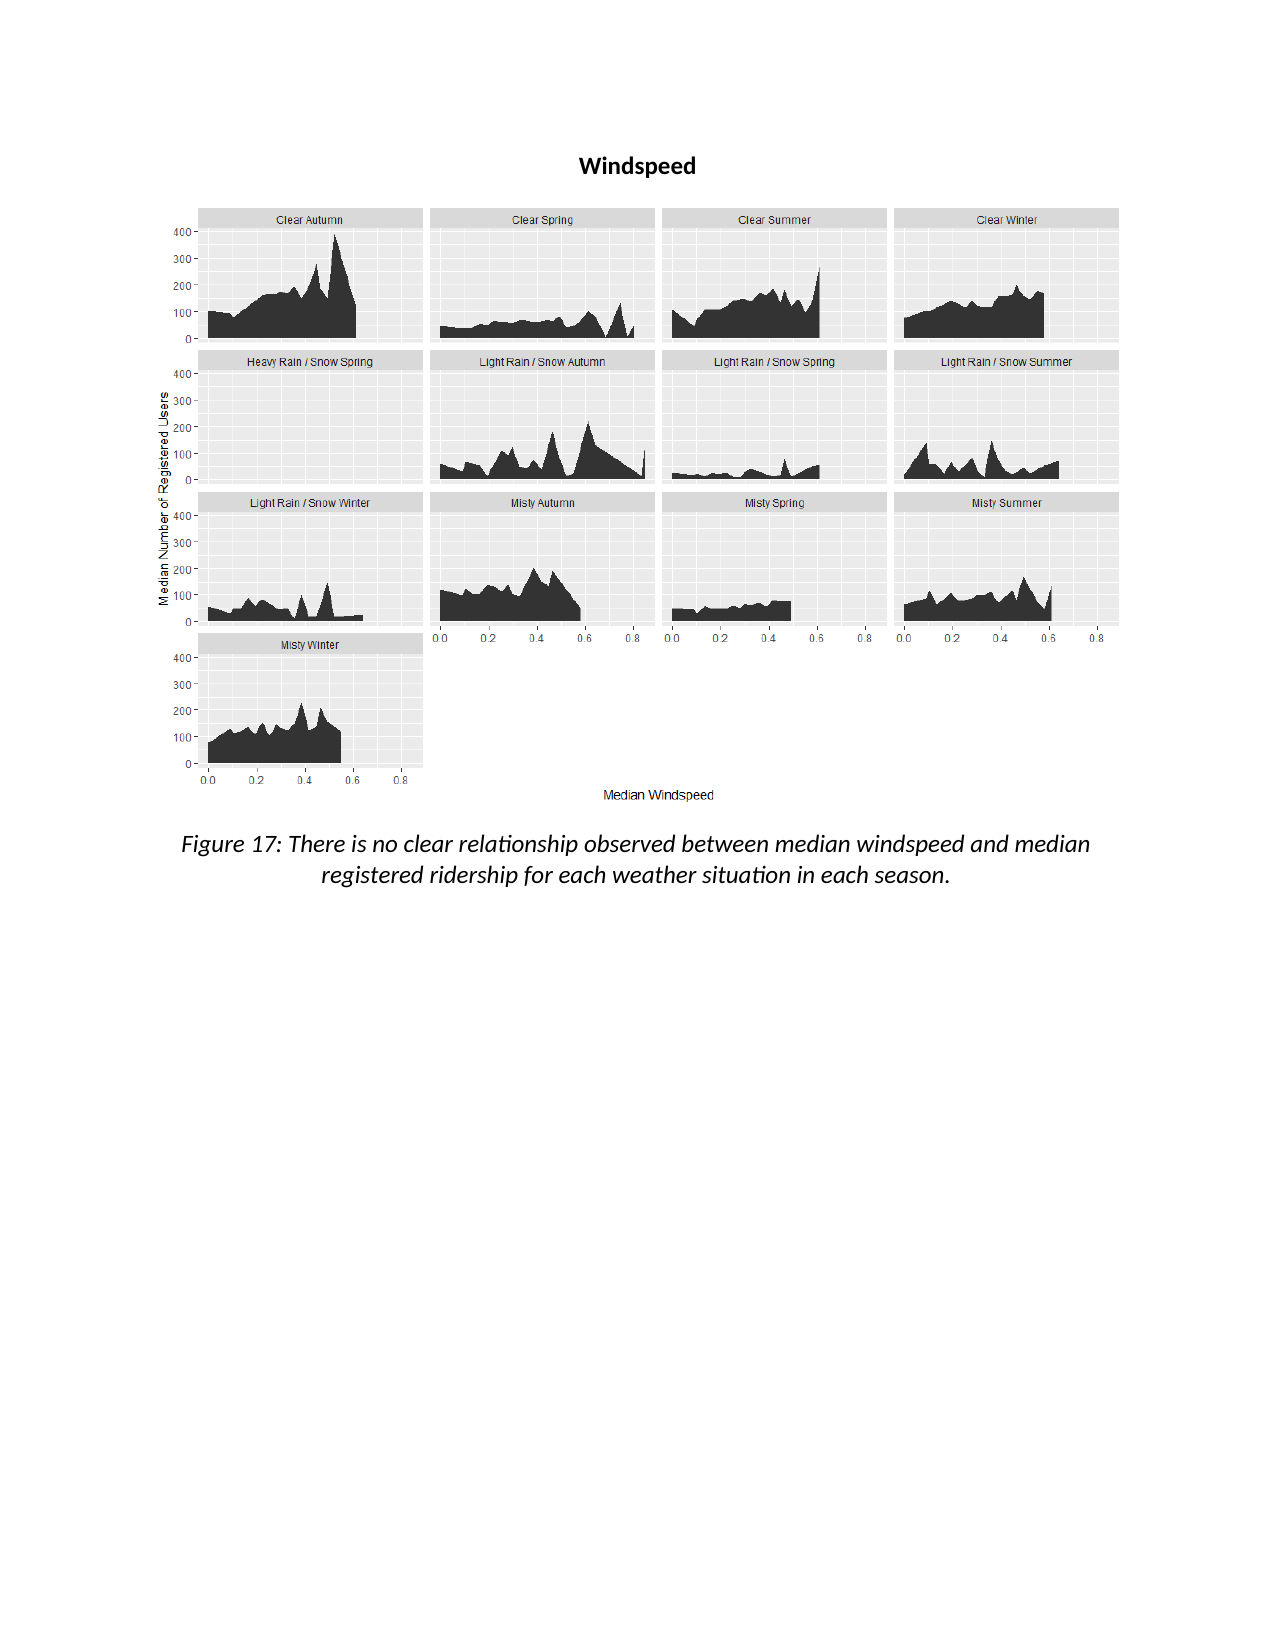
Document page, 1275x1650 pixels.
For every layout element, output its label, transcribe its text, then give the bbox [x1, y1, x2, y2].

picture [150, 201, 1125, 808]
text Figure 17: There is no clear relationship observed between median windspeed and median registered ridership for each weather situation in each season. [150, 828, 1125, 889]
text Windspeed [150, 150, 1125, 181]
